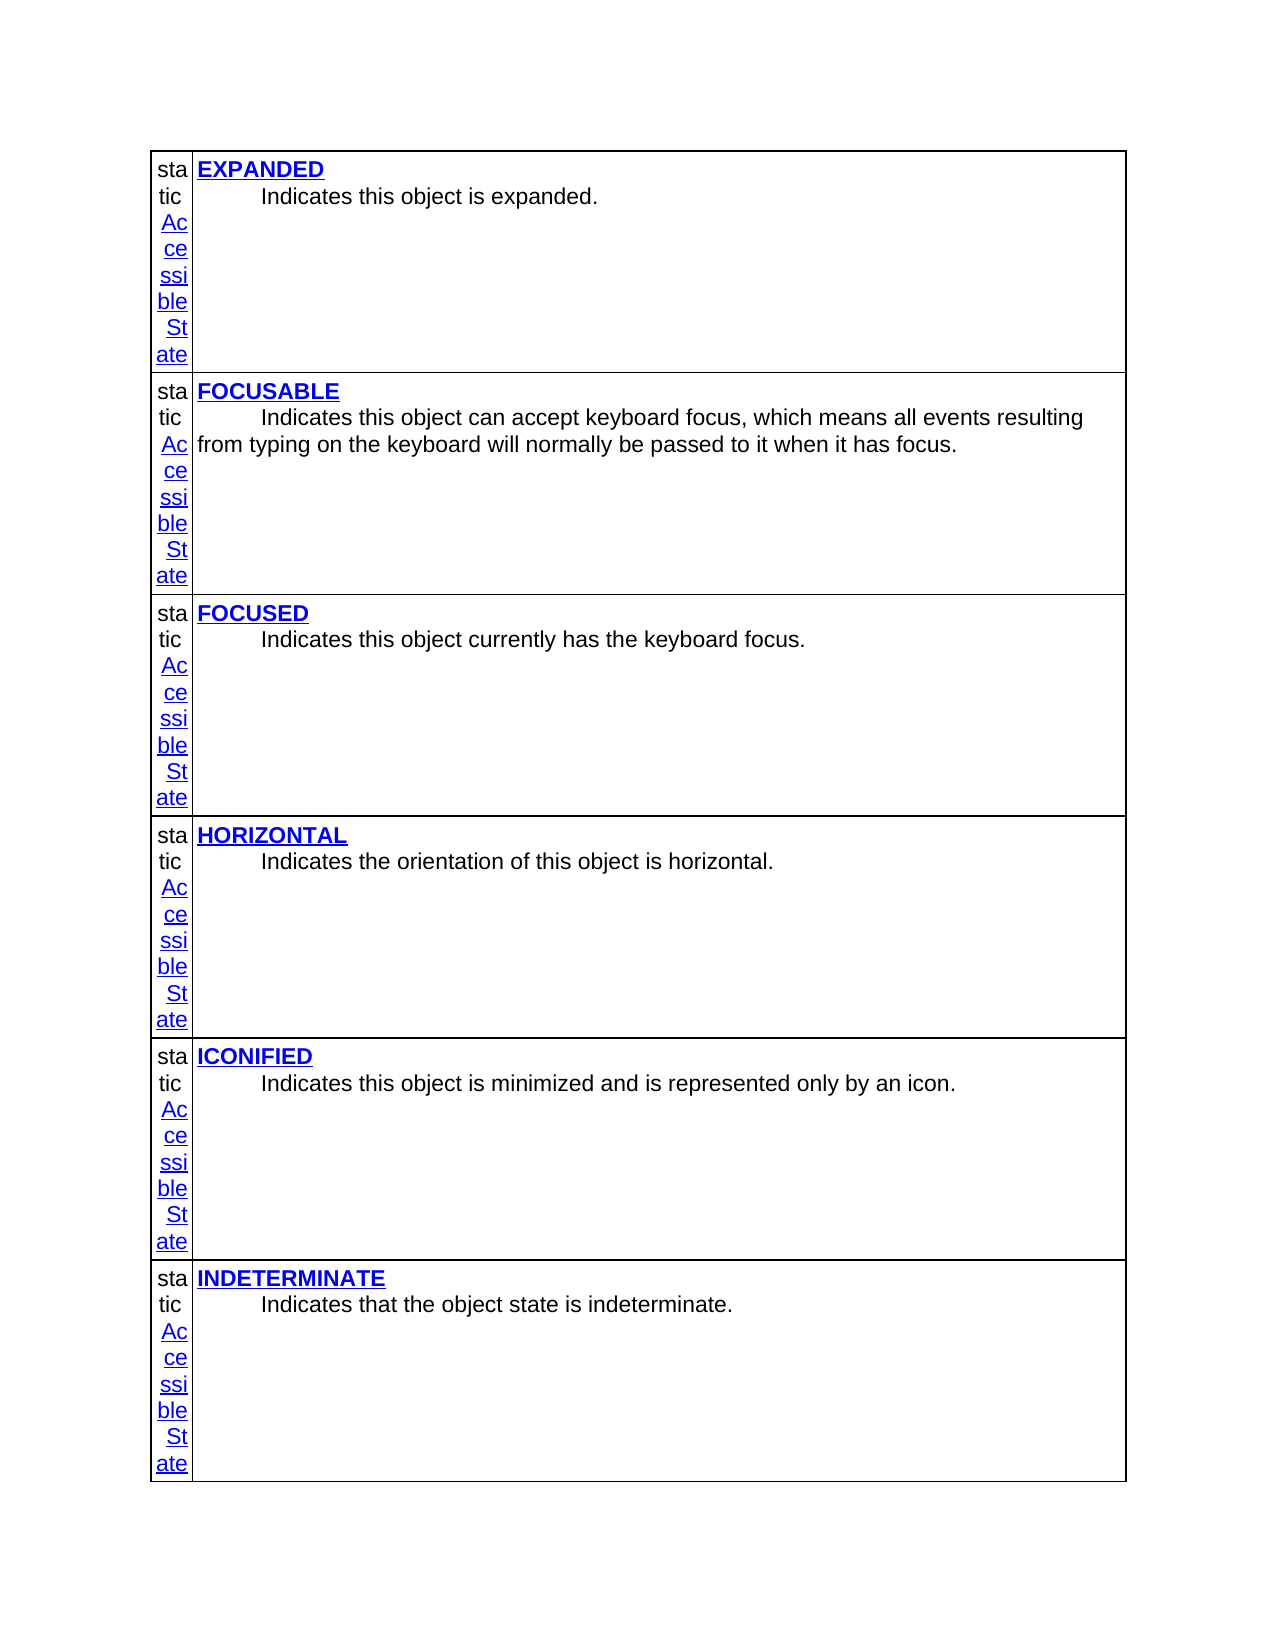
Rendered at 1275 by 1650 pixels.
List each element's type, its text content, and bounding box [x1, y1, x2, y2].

table_cell static AccessibleState [152, 1039, 192, 1259]
table_cell static AccessibleState [152, 373, 192, 593]
table_cell HORIZONTAL Indicates the orientation of this object is horizontal. [193, 817, 1125, 1037]
table_cell FOCUSABLE Indicates this object can accept keyboard focus, which means all events resulting from typing on the keyboard will normally be passed to it when it has focus. [193, 373, 1125, 593]
table_cell INDETERMINATE Indicates that the object state is indeterminate. [193, 1261, 1125, 1481]
table_cell FOCUSED Indicates this object currently has the keyboard focus. [193, 595, 1125, 815]
table_cell static AccessibleState [152, 595, 192, 815]
table_cell ICONIFIED Indicates this object is minimized and is represented only by an icon. [193, 1039, 1125, 1259]
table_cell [152, 152, 192, 372]
table_cell EXPANDED Indicates this object is expanded. [193, 152, 1125, 372]
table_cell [152, 1261, 192, 1481]
table_cell static AccessibleState [152, 817, 192, 1037]
